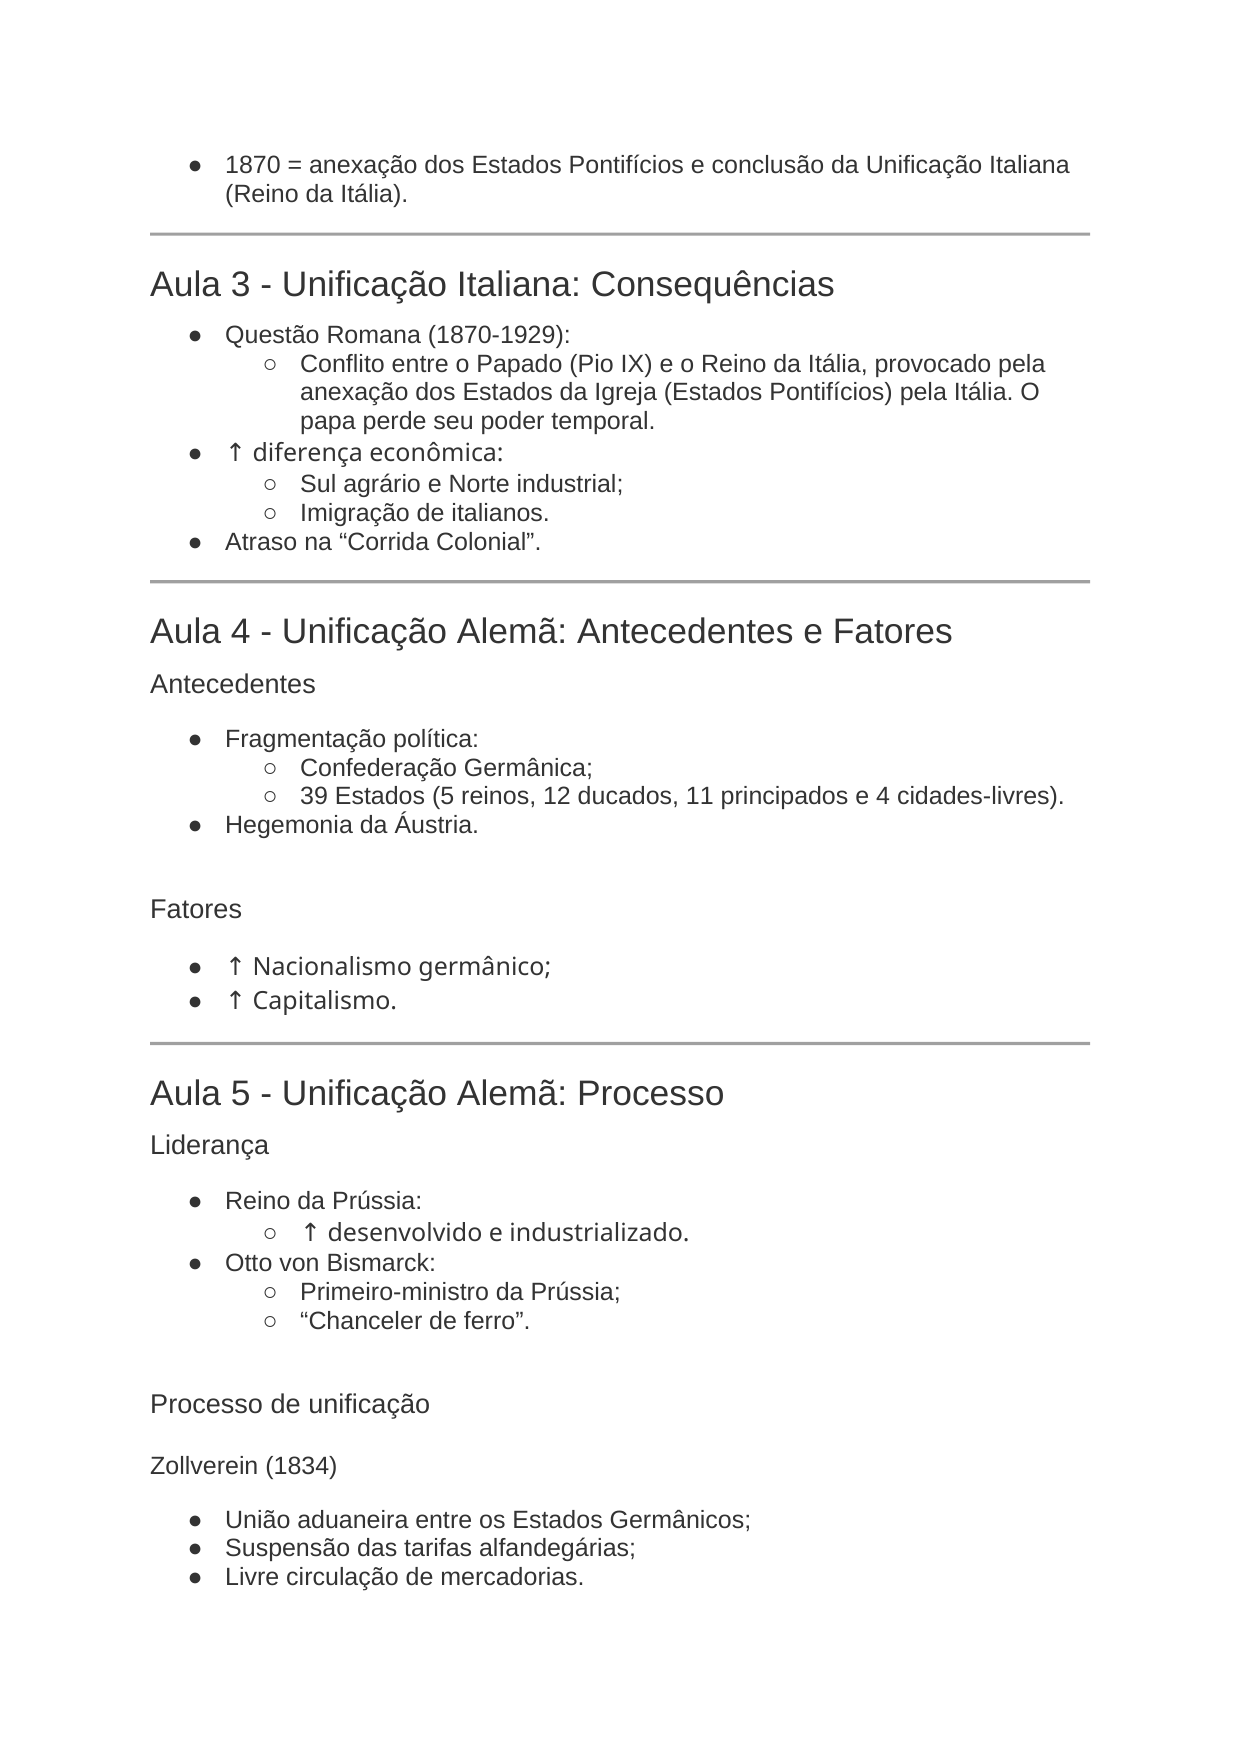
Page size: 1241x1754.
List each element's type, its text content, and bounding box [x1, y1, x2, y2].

list Confederação Germânica; [262, 753, 1090, 781]
list 39 Estados (5 reinos, 12 ducados, 11 principados e 4 cidades-livres). [262, 781, 1090, 810]
text Fatores [150, 864, 1090, 924]
list ↑ diferença econômica: [187, 435, 1090, 469]
list Otto von Bismarck: [187, 1248, 1090, 1277]
list ↑ desenvolvido e industrializado. [262, 1214, 1090, 1248]
list Primeiro-ministro da Prússia; [262, 1277, 1090, 1306]
list Fragmentação política: [187, 724, 1090, 753]
list Imigração de italianos. [262, 498, 1090, 526]
list “Chanceler de ferro”. [262, 1306, 1090, 1335]
list Suspensão das tarifas alfandegárias; [187, 1533, 1090, 1562]
list União aduaneira entre os Estados Germânicos; [187, 1505, 1090, 1533]
list ↑ Nacionalismo germânico; [187, 949, 1090, 983]
text Processo de unificação Zollverein (1834) [150, 1360, 1090, 1480]
list Reino da Prússia: [187, 1186, 1090, 1214]
list ↑ Capitalismo. [187, 983, 1090, 1017]
subtitle Aula 3 - Unificação Italiana: Consequências [150, 263, 1090, 303]
list Sul agrário e Norte industrial; [262, 469, 1090, 498]
list Livre circulação de mercadorias. [187, 1562, 1090, 1591]
list 1870 = anexação dos Estados Pontifícios e conclusão da Unificação Italiana (Reino da Itália). [187, 150, 1090, 207]
list Hegemonia da Áustria. [187, 810, 1090, 839]
list Atraso na “Corrida Colonial”. [187, 526, 1090, 555]
text Liderança [150, 1129, 1090, 1161]
list Questão Romana (1870-1929): [187, 320, 1090, 349]
subtitle Aula 4 - Unificação Alemã: Antecedentes e Fatores [150, 610, 1090, 651]
list Conflito entre o Papado (Pio IX) e o Reino da Itália, provocado pela anexação dos Estados da Igreja (Estados Pontifícios) pela Itália. O papa perde seu poder temporal. [262, 349, 1090, 435]
subtitle Aula 5 - Unificação Alemã: Processo [150, 1072, 1090, 1113]
text Antecedentes [150, 668, 1090, 699]
